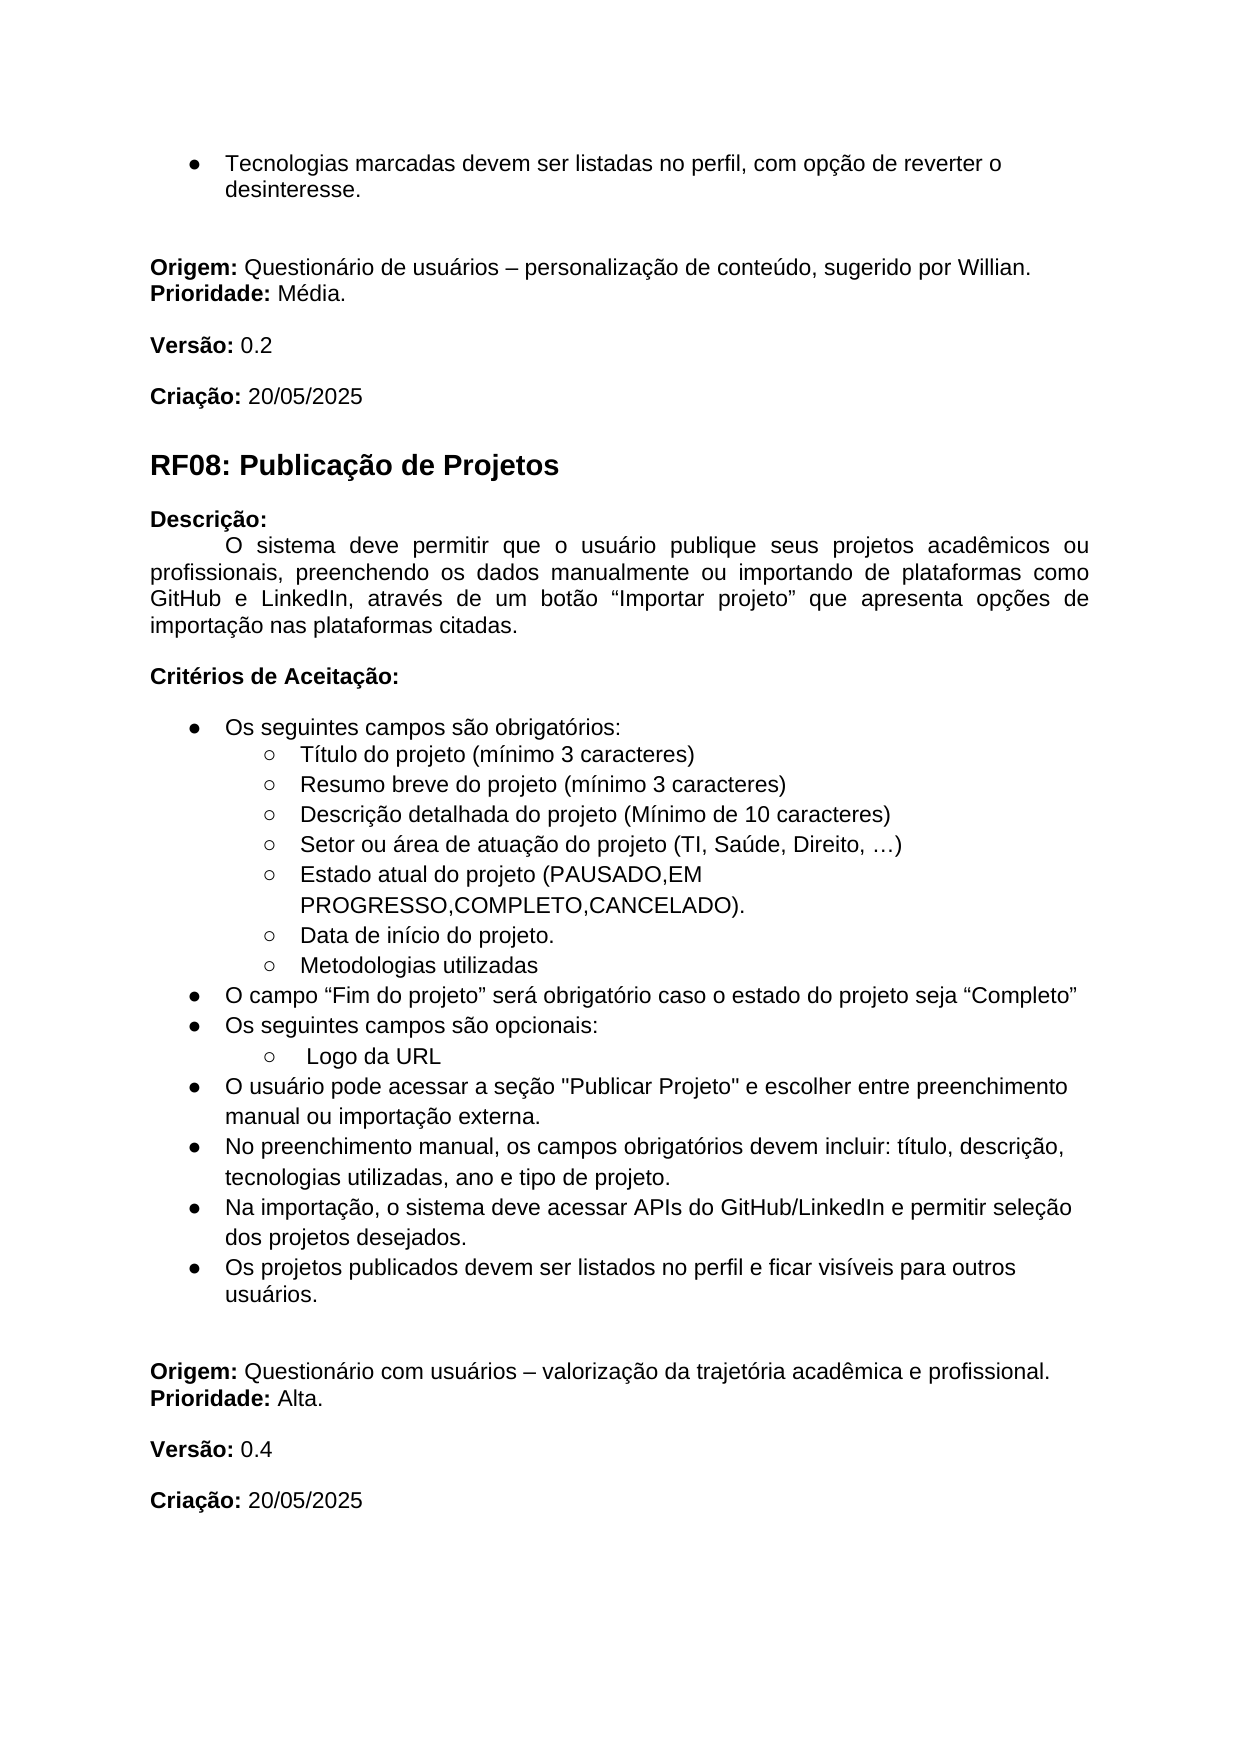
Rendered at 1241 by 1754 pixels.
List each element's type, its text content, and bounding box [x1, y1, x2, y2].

list Data de início do projeto. [262, 922, 1090, 948]
list Título do projeto (mínimo 3 caracteres) [262, 741, 1090, 767]
list Logo da URL [262, 1043, 1090, 1069]
list Resumo breve do projeto (mínimo 3 caracteres) [262, 771, 1090, 797]
list Descrição detalhada do projeto (Mínimo de 10 caracteres) [262, 801, 1090, 827]
list Setor ou área de atuação do projeto (TI, Saúde, Direito, …) [262, 831, 1090, 858]
list Os projetos publicados devem ser listados no perfil e ficar visíveis para outros usuários. [187, 1254, 1090, 1333]
text Descrição: O sistema deve permitir que o usuário publique seus projetos acadêmicos ou profissionais, preenchendo os dados manualmente ou importando de plataformas como GitHub e LinkedIn, através de um botão “Importar projeto” que apresenta opções de importação nas plataformas citadas. [150, 506, 1090, 638]
list Os seguintes campos são obrigatórios: [187, 714, 1090, 741]
list O usuário pode acessar a seção "Publicar Projeto" e escolher entre preenchimento manual ou importação externa. [187, 1073, 1090, 1129]
text Origem: Questionário de usuários – personalização de conteúdo, sugerido por Willian. Prioridade: Média. [150, 254, 1090, 307]
text Versão: 0.2 [150, 332, 1090, 358]
list Os seguintes campos são opcionais: [187, 1012, 1090, 1039]
text Versão: 0.4 [150, 1436, 1090, 1462]
text Critérios de Aceitação: [150, 663, 1090, 689]
list Estado atual do projeto (PAUSADO,EM PROGRESSO,COMPLETO,CANCELADO). [262, 861, 1090, 918]
list O campo “Fim do projeto” será obrigatório caso o estado do projeto seja “Completo” [187, 982, 1090, 1009]
list Metodologias utilizadas [262, 952, 1090, 978]
list No preenchimento manual, os campos obrigatórios devem incluir: título, descrição, tecnologias utilizadas, ano e tipo de projeto. [187, 1133, 1090, 1190]
subtitle RF08: Publicação de Projetos [150, 448, 1090, 481]
text Criação: 20/05/2025 [150, 383, 1090, 409]
text Criação: 20/05/2025 [150, 1487, 1090, 1514]
list Tecnologias marcadas devem ser listadas no perfil, com opção de reverter o desinteresse. [187, 150, 1090, 229]
text Origem: Questionário com usuários – valorização da trajetória acadêmica e profissional. Prioridade: Alta. [150, 1358, 1090, 1411]
list Na importação, o sistema deve acessar APIs do GitHub/LinkedIn e permitir seleção dos projetos desejados. [187, 1194, 1090, 1250]
